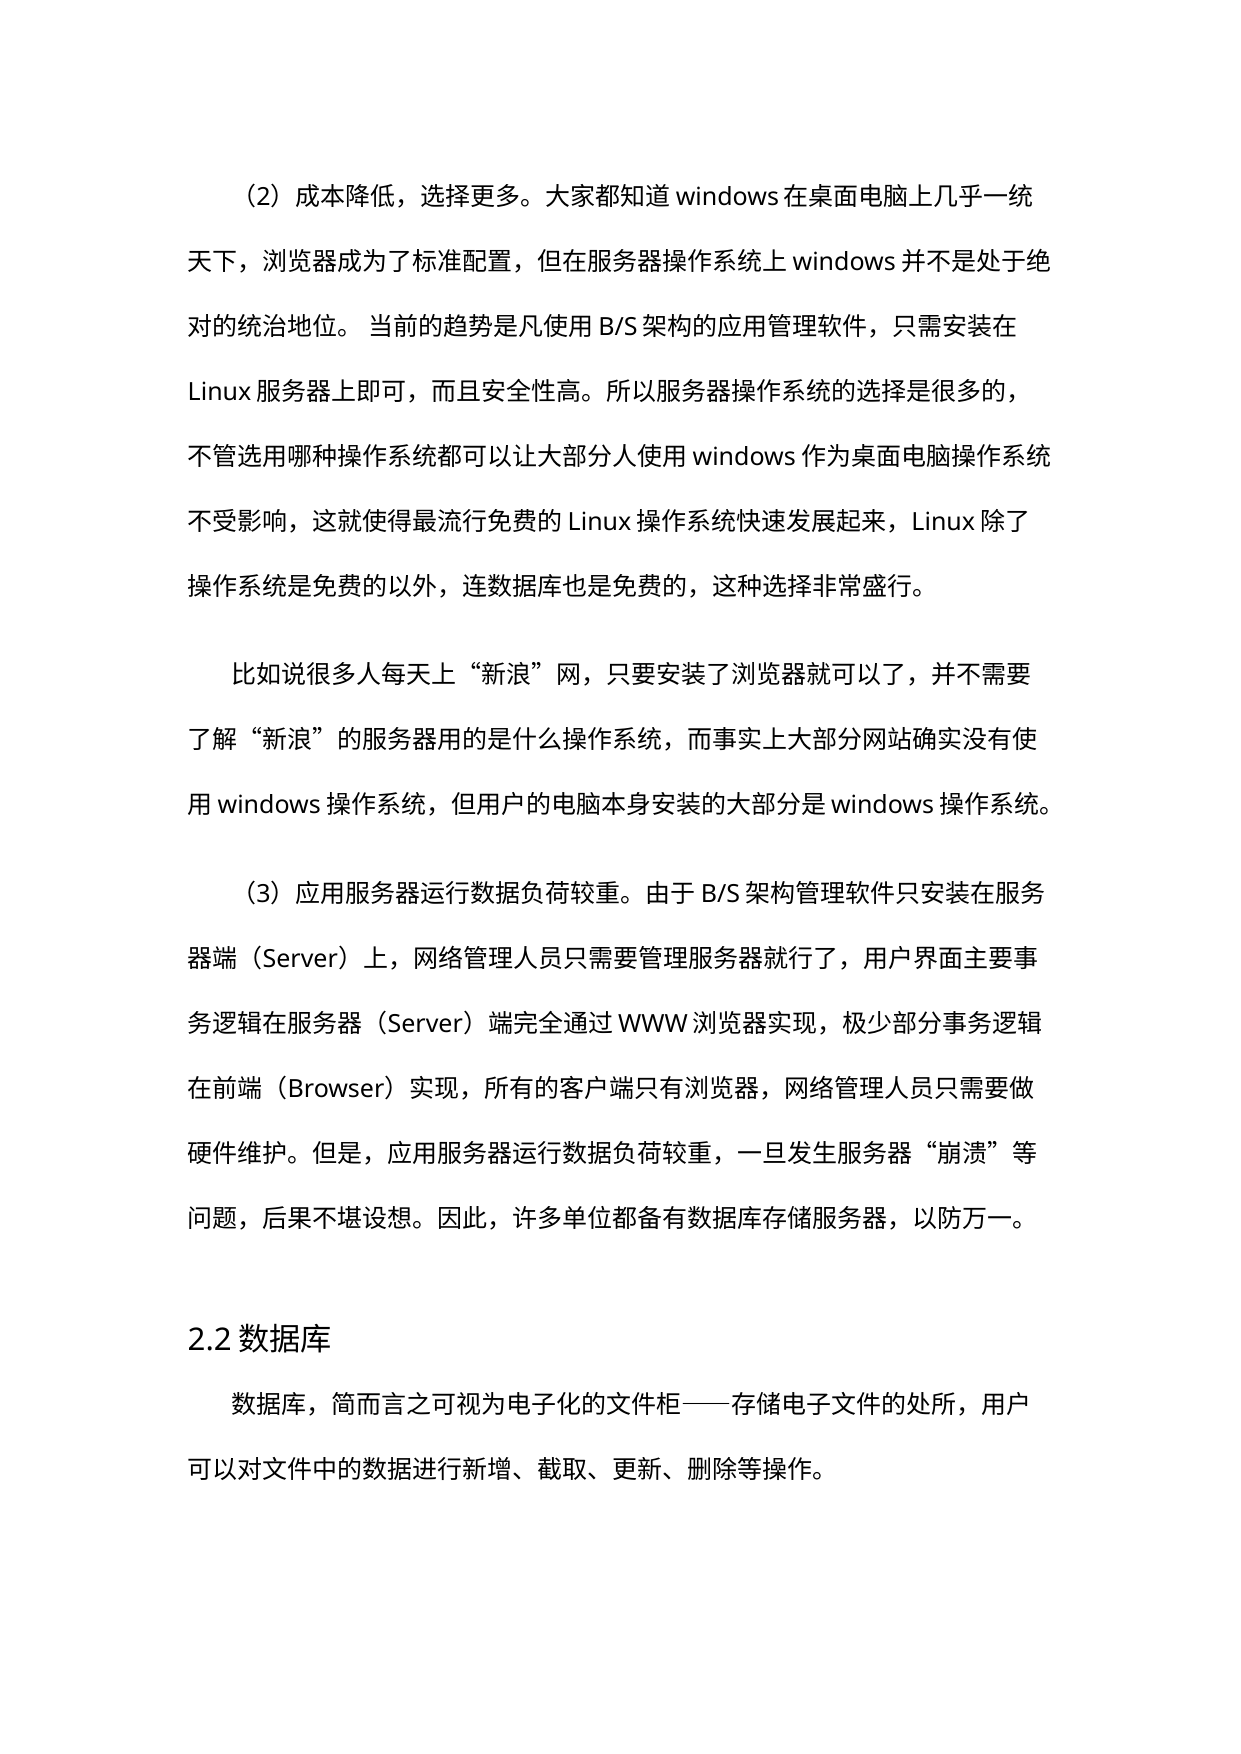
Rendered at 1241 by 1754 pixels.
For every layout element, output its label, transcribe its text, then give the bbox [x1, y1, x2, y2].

text 数据库，简而言之可视为电子化的文件柜——存储电子文件的处所，用户可以对文件中的数据进行新增、截取、更新、删除等操作。 [187, 1370, 1053, 1500]
text 2.2数据库 [187, 1305, 1053, 1370]
text 比如说很多人每天上“新浪”网，只要安装了浏览器就可以了，并不需要了解“新浪”的服务器用的是什么操作系统，而事实上大部分网站确实没有使用windows操作系统，但用户的电脑本身安装的大部分是windows操作系统。 [187, 640, 1053, 835]
text （2）成本降低，选择更多。大家都知道windows在桌面电脑上几乎一统天下，浏览器成为了标准配置，但在服务器操作系统上windows并不是处于绝对的统治地位。 当前的趋势是凡使用B/S架构的应用管理软件，只需安装在Linux服务器上即可，而且安全性高。所以服务器操作系统的选择是很多的，不管选用哪种操作系统都可以让大部分人使用windows作为桌面电脑操作系统不受影响，这就使得最流行免费的Linux操作系统快速发展起来，Linux除了操作系统是免费的以外，连数据库也是免费的，这种选择非常盛行。 [187, 162, 1053, 617]
text （3）应用服务器运行数据负荷较重。由于B/S架构管理软件只安装在服务器端（Server）上，网络管理人员只需要管理服务器就行了，用户界面主要事务逻辑在服务器（Server）端完全通过WWW浏览器实现，极少部分事务逻辑在前端（Browser）实现，所有的客户端只有浏览器，网络管理人员只需要做硬件维护。但是，应用服务器运行数据负荷较重，一旦发生服务器“崩溃”等问题，后果不堪设想。因此，许多单位都备有数据库存储服务器，以防万一。 [187, 859, 1053, 1249]
